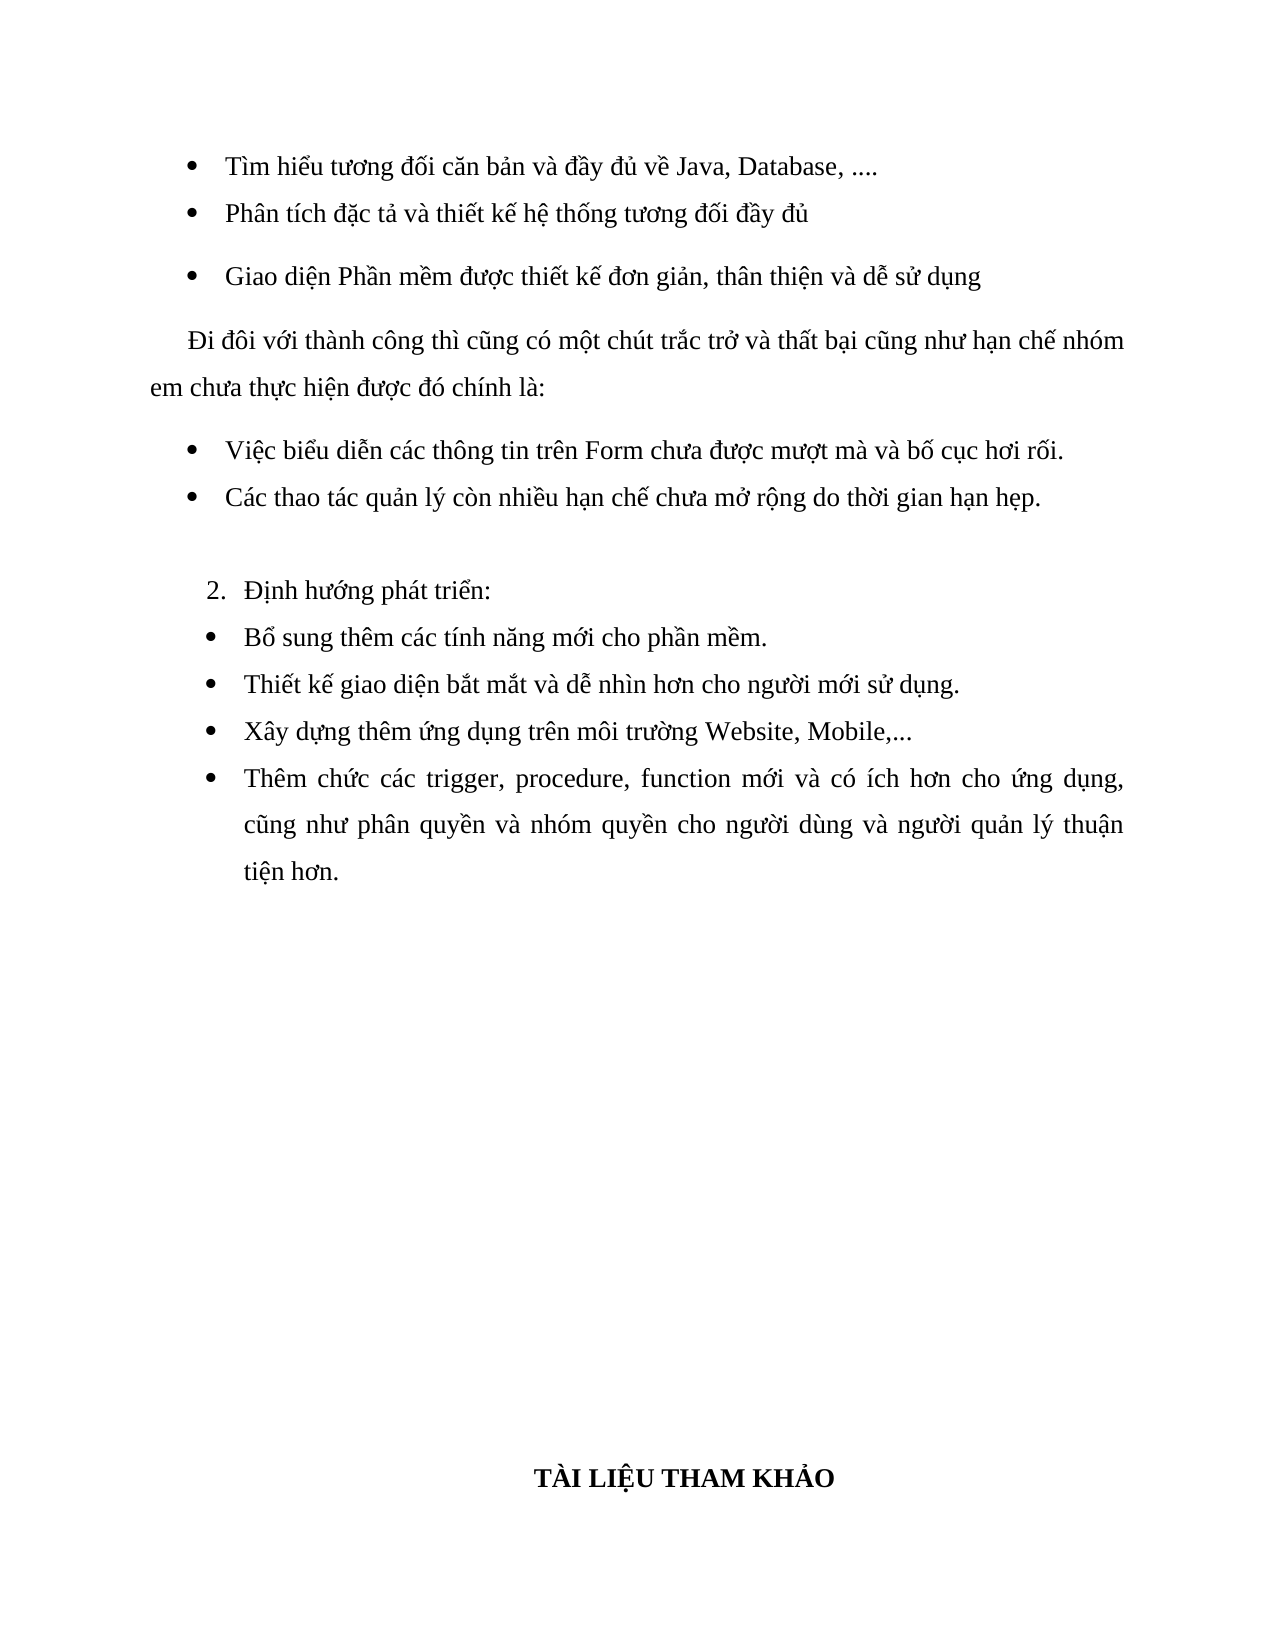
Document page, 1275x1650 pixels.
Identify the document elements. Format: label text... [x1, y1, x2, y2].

list Định hướng phát triển: [206, 574, 1125, 606]
list Thêm chức các trigger, procedure, function mới và có ích hơn cho ứng dụng, cũng như phân quyền và nhóm quyền cho người dùng và người quản lý thuận tiện hơn. [206, 762, 1125, 886]
list Tìm hiểu tương đối căn bản và đầy đủ về Java, Database, .... [187, 150, 1125, 181]
list Xây dựng thêm ứng dụng trên môi trường Website, Mobile,... [206, 715, 1125, 746]
text Đi đôi với thành công thì cũng có một chút trắc trở và thất bại cũng như hạn chế nhóm em chưa thực hiện được đó chính là: [150, 324, 1125, 402]
list Bổ sung thêm các tính năng mới cho phần mềm. [206, 621, 1125, 652]
list TÀI LIỆU THAM KHẢO [244, 1462, 1125, 1493]
list Thiết kế giao diện bắt mắt và dễ nhìn hơn cho người mới sử dụng. [206, 668, 1125, 699]
list Giao diện Phần mềm được thiết kế đơn giản, thân thiện và dễ sử dụng [187, 260, 1125, 292]
list Các thao tác quản lý còn nhiều hạn chế chưa mở rộng do thời gian hạn hẹp. [187, 481, 1125, 512]
list Việc biểu diễn các thông tin trên Form chưa được mượt mà và bố cục hơi rối. [187, 434, 1125, 465]
list Phân tích đặc tả và thiết kế hệ thống tương đối đầy đủ [187, 197, 1125, 228]
